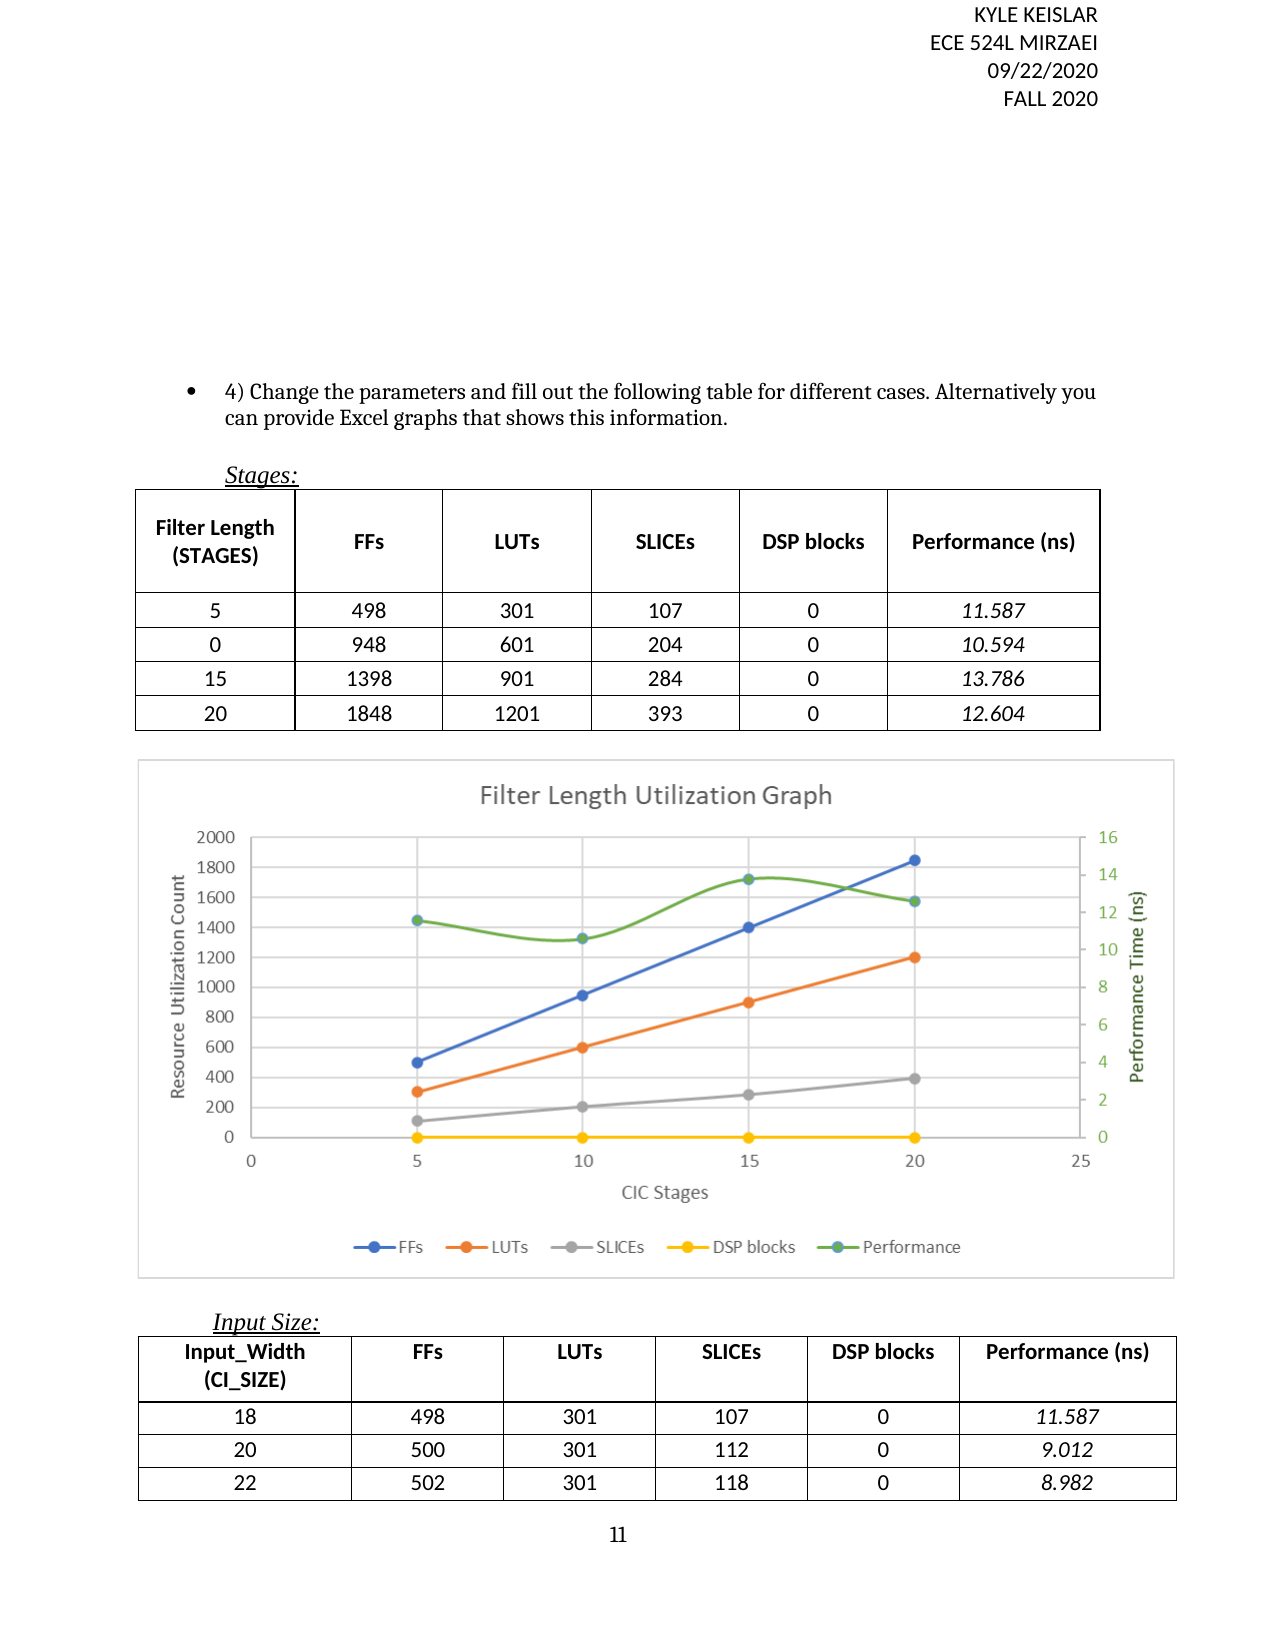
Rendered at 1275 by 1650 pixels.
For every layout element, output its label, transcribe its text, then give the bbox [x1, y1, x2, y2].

table_cell 0 [740, 628, 887, 661]
table_cell 0 [808, 1435, 959, 1467]
table_cell 901 [443, 662, 591, 695]
table_cell 0 [740, 593, 887, 627]
table_cell 498 [352, 1403, 503, 1434]
table_cell 11.587 [960, 1403, 1176, 1434]
table_cell 107 [656, 1403, 807, 1434]
table_cell 500 [352, 1435, 503, 1467]
table_cell 301 [504, 1435, 655, 1467]
table_header DSP blocks [740, 490, 887, 592]
table_cell 0 [740, 696, 887, 730]
table_cell 393 [592, 696, 739, 730]
text Input Size: [137, 1307, 1098, 1336]
table_header FFs [296, 490, 442, 592]
table_cell 0 [136, 628, 294, 661]
table_cell 13.786 [888, 662, 1099, 695]
table_header LUTs [443, 490, 591, 592]
table_cell 1398 [296, 662, 442, 695]
table_cell 20 [139, 1435, 351, 1467]
table_header Performance (ns) [888, 490, 1099, 592]
table_header SLICEs [656, 1337, 807, 1401]
table_cell 204 [592, 628, 739, 661]
table_cell 118 [656, 1468, 807, 1499]
table_cell 15 [136, 662, 294, 695]
table_header DSP blocks [808, 1337, 959, 1401]
text Stages: [225, 460, 1098, 489]
table_cell 284 [592, 662, 739, 695]
table_cell 601 [443, 628, 591, 661]
table_cell 22 [139, 1468, 351, 1499]
table_cell 502 [352, 1468, 503, 1499]
table_header SLICEs [592, 490, 739, 592]
table_header Input_Width (CI_SIZE) [139, 1337, 351, 1401]
table_cell 11.587 [888, 593, 1099, 627]
table_header Performance (ns) [960, 1337, 1176, 1401]
table_cell 1848 [296, 696, 442, 730]
table_cell 8.982 [960, 1468, 1176, 1499]
table_cell 112 [656, 1435, 807, 1467]
table_cell 301 [443, 593, 591, 627]
table_cell 18 [139, 1403, 351, 1434]
table_cell 0 [808, 1468, 959, 1499]
picture [137, 759, 1175, 1279]
list 4) Change the parameters and fill out the following table for different cases. Alternatively you can provide Excel graphs that shows this information. [187, 379, 1098, 432]
table_cell 1201 [443, 696, 591, 730]
table_cell 0 [808, 1403, 959, 1434]
table_cell 948 [296, 628, 442, 661]
table_header FFs [352, 1337, 503, 1401]
table_cell 5 [136, 593, 294, 627]
table_cell 10.594 [888, 628, 1099, 661]
table_cell 9.012 [960, 1435, 1176, 1467]
table_cell 0 [740, 662, 887, 695]
table_cell 498 [296, 593, 442, 627]
table_cell 12.604 [888, 696, 1099, 730]
table_cell 301 [504, 1403, 655, 1434]
table_cell 20 [136, 696, 294, 730]
table_header LUTs [504, 1337, 655, 1401]
table_cell 301 [504, 1468, 655, 1499]
table_cell 107 [592, 593, 739, 627]
table_header Filter Length (STAGES) [136, 490, 294, 592]
